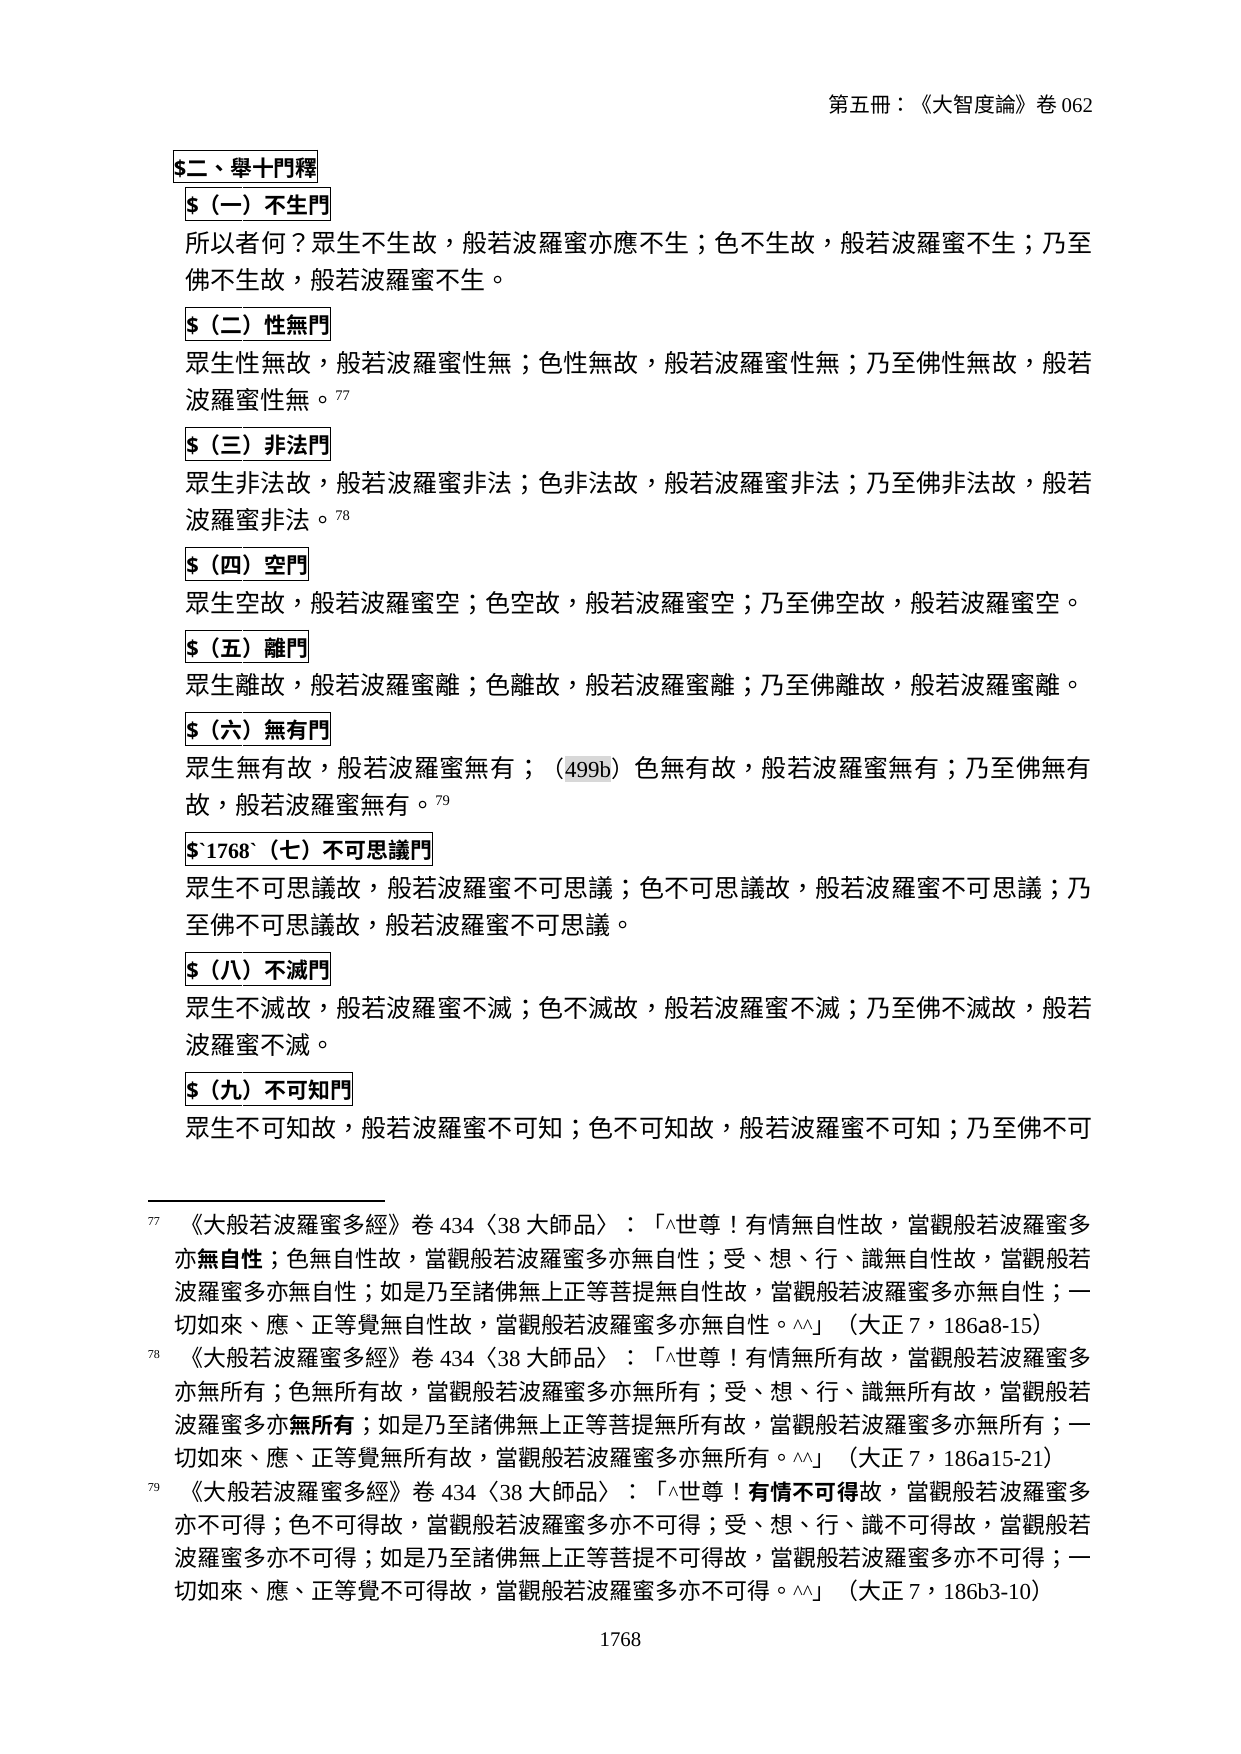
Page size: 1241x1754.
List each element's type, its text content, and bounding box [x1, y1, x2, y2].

text 所以者何？眾生不生故，般若波羅蜜亦應不生；色不生故，般若波羅蜜不生；乃至佛不生故，般若波羅蜜不生。 [185, 223, 1092, 298]
text $`1768`（七）不可思議門 [185, 830, 1092, 868]
text 眾生不可思議故，般若波羅蜜不可思議；色不可思議故，般若波羅蜜不可思議；乃至佛不可思議故，般若波羅蜜不可思議。 [185, 868, 1092, 943]
text 眾生不滅故，般若波羅蜜不滅；色不滅故，般若波羅蜜不滅；乃至佛不滅故，般若波羅蜜不滅。 [185, 988, 1092, 1063]
text $（五）離門 [185, 628, 1092, 665]
text $（一）不生門 [185, 185, 1092, 223]
text 眾生非法故，般若波羅蜜非法；色非法故，般若波羅蜜非法；乃至佛非法故，般若波羅蜜非法。 [185, 463, 1092, 538]
text 眾生無有故，般若波羅蜜無有；（499b）色無有故，般若波羅蜜無有；乃至佛無有故，般若波羅蜜無有。 [185, 748, 1092, 823]
text 眾生離故，般若波羅蜜離；色離故，般若波羅蜜離；乃至佛離故，般若波羅蜜離。 [185, 665, 1092, 703]
text 眾生不可知故，般若波羅蜜不可知；色不可知故，般若波羅蜜不可知；乃至佛不可知故，般若波羅蜜不可知。 [185, 1108, 1092, 1145]
text $（九）不可知門 [185, 1070, 1092, 1108]
text $二、舉十門釋 [173, 148, 1092, 185]
text 眾生空故，般若波羅蜜空；色空故，般若波羅蜜空；乃至佛空故，般若波羅蜜空。 [185, 583, 1092, 620]
text 眾生性無故，般若波羅蜜性無；色性無故，般若波羅蜜性無；乃至佛性無故，般若波羅蜜性無。 [185, 343, 1092, 418]
text $（三）非法門 [185, 425, 1092, 463]
text $（二）性無門 [185, 305, 1092, 343]
text $（八）不滅門 [185, 950, 1092, 988]
text $（四）空門 [185, 545, 1092, 583]
text $（六）無有門 [185, 710, 1092, 748]
